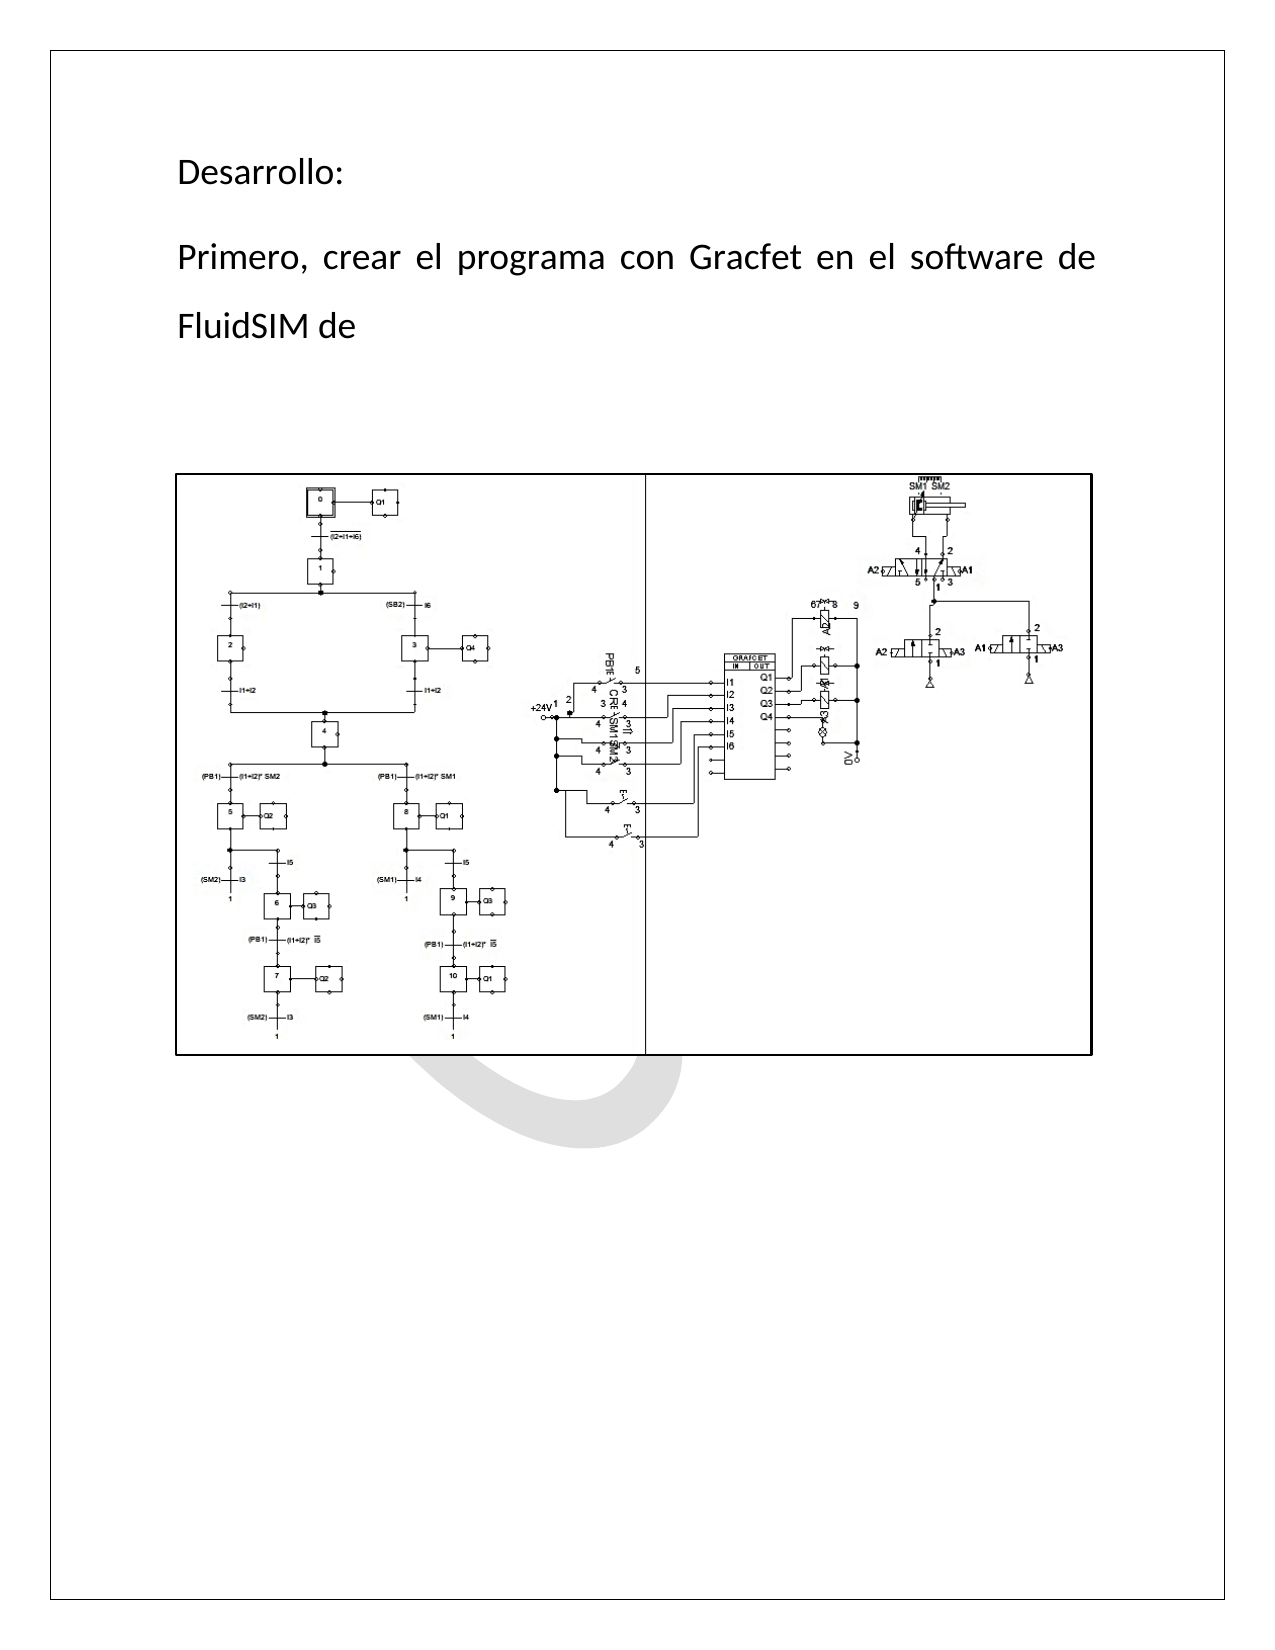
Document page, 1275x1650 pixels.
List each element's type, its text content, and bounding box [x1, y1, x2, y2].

text Desarrollo: [177, 148, 1098, 193]
picture [177, 475, 1090, 1054]
text Primero, crear el programa con Gracfet en el software de FluidSIM de [177, 233, 1098, 348]
